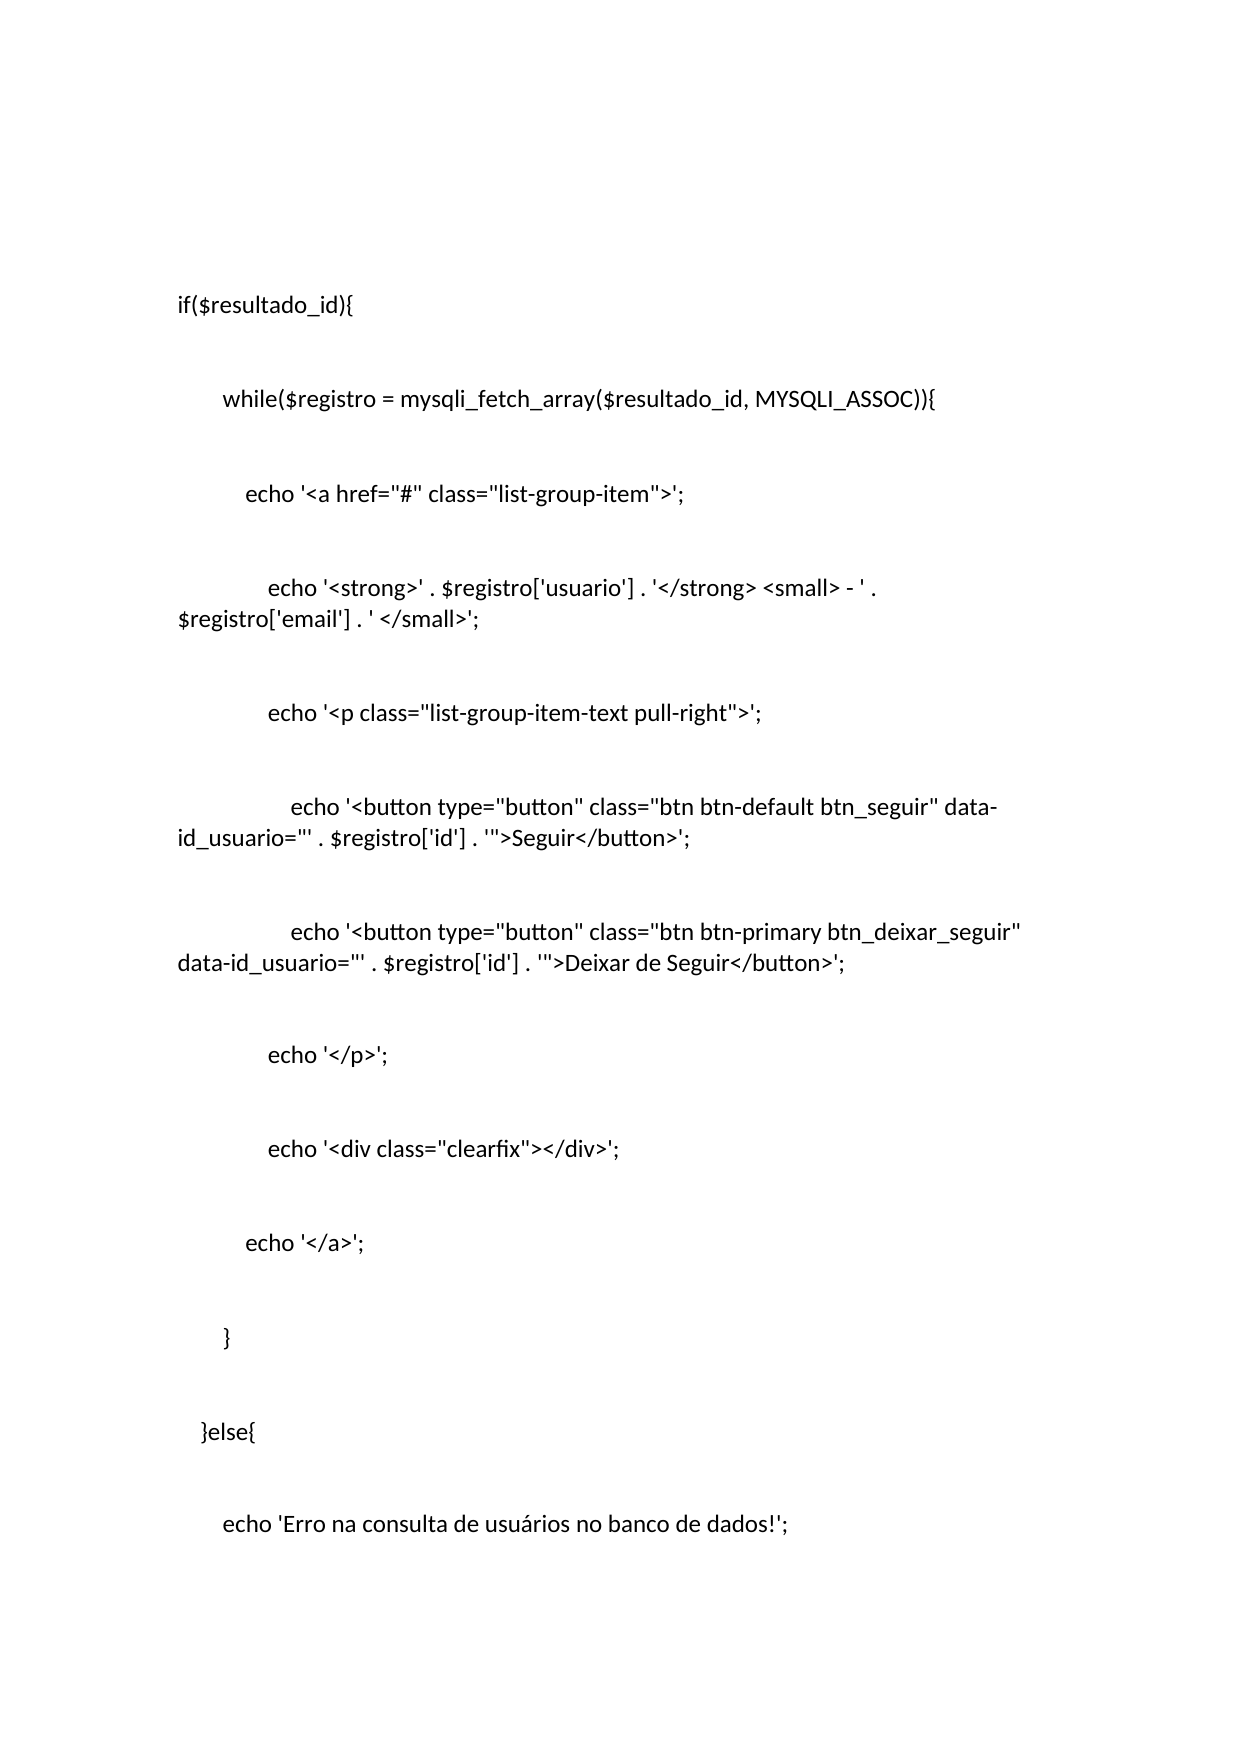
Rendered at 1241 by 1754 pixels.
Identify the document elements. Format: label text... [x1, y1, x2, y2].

text echo '<p class="list-group-item-text pull-right">'; [177, 697, 1063, 728]
text }else{ [177, 1416, 1063, 1447]
text while($registro = mysqli_fetch_array($resultado_id, MYSQLI_ASSOC)){ [177, 383, 1063, 414]
text echo '<strong>' . $registro['usuario'] . '</strong> <small> - ' . $registro['email'] . ' </small>'; [177, 572, 1063, 633]
text echo '<button type="button" class="btn btn-default btn_seguir" data-id_usuario="' . $registro['id'] . '">Seguir</button>'; [177, 792, 1063, 853]
text echo '<button type="button" class="btn btn-primary btn_deixar_seguir" data-id_usuario="' . $registro['id'] . '">Deixar de Seguir</button>'; [177, 916, 1063, 977]
text echo '<a href="#" class="list-group-item">'; [177, 478, 1063, 508]
text echo '</p>'; [177, 1039, 1063, 1069]
text echo '</a>'; [177, 1228, 1063, 1258]
text echo '<div class="clearfix"></div>'; [177, 1133, 1063, 1164]
text echo 'Erro na consulta de usuários no banco de dados!'; [177, 1508, 1063, 1539]
text } [177, 1322, 1063, 1352]
text if($resultado_id){ [177, 289, 1063, 320]
